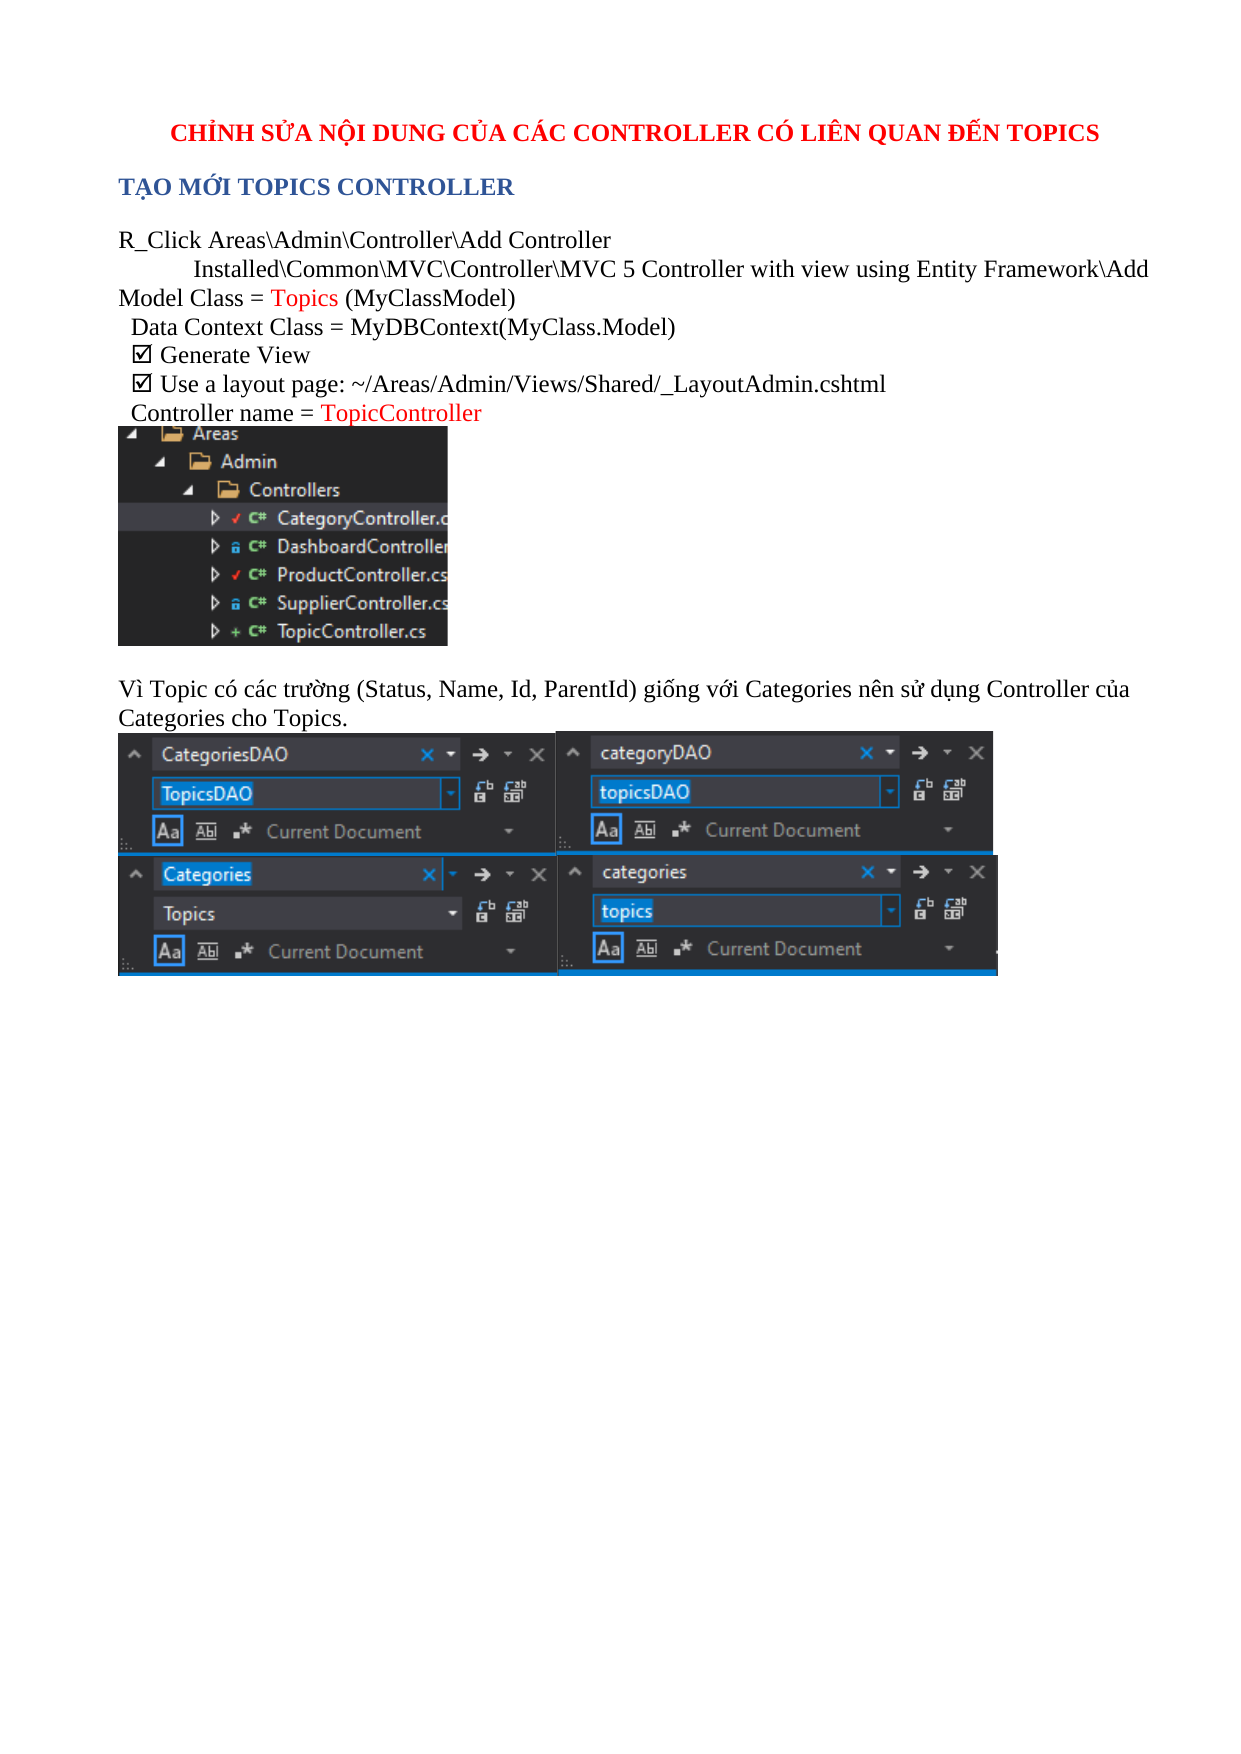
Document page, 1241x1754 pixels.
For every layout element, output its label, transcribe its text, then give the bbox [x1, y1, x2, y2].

subtitle Chỉnh sửa nội dung của các Controller có liên quan đến Topics [118, 118, 1152, 147]
text Generate View [118, 341, 1152, 369]
text Data Context Class = MyDBContext(MyClass.Model) [118, 312, 1152, 341]
text Vì Topic có các trường (Status, Name, Id, ParentId) giống với Categories nên sử dụng Controller của Categories cho Topics. [118, 674, 1152, 732]
text Controller name = TopicController [118, 398, 1152, 427]
text Installed\Common\MVC\Controller\MVC 5 Controller with view using Entity Framework\Add [118, 254, 1152, 283]
text Use a layout page: ~/Areas/Admin/Views/Shared/_LayoutAdmin.cshtml [118, 369, 1152, 398]
subtitle Tạo mới TOPICS CONTROLLER [118, 172, 1152, 201]
text R_Click Areas\Admin\Controller\Add Controller [118, 226, 1152, 254]
text Model Class = Topics (MyClassModel) [118, 283, 1152, 312]
